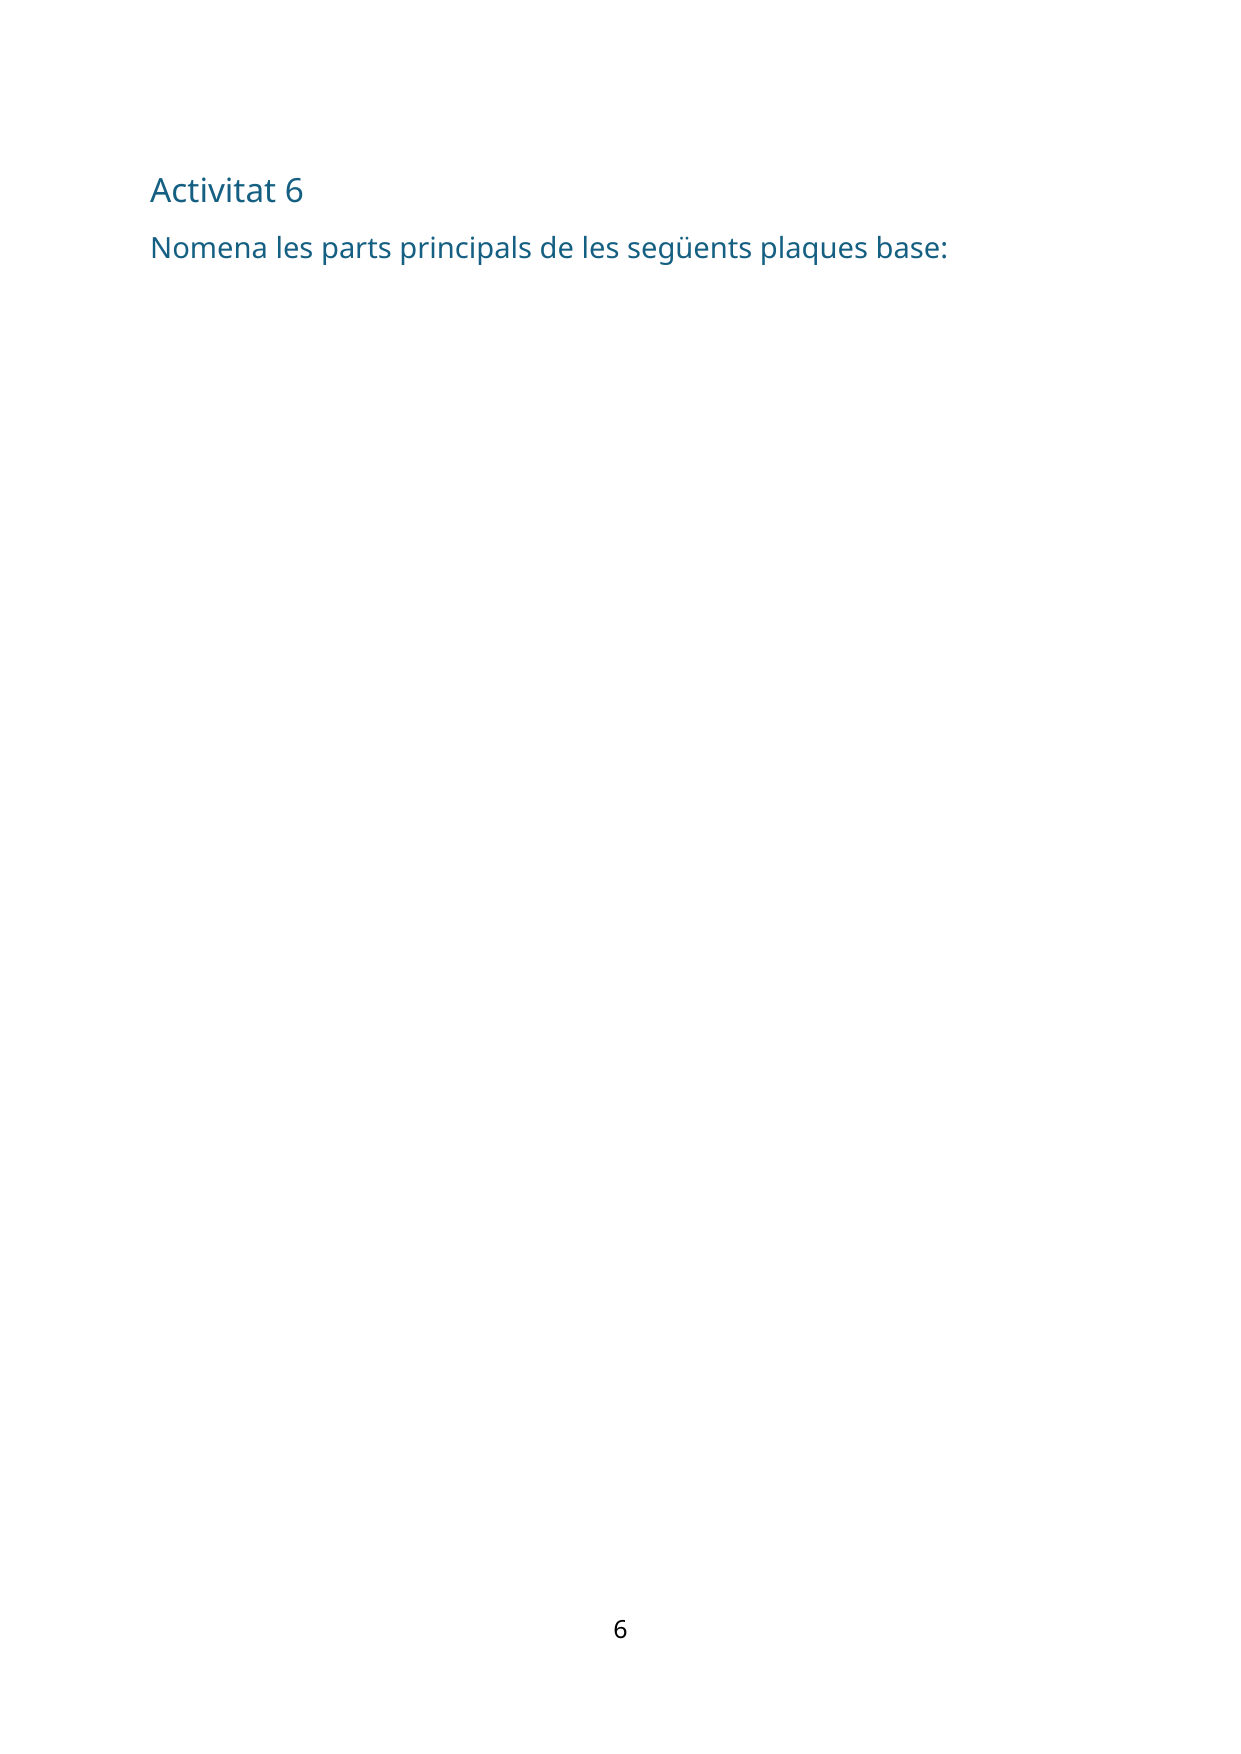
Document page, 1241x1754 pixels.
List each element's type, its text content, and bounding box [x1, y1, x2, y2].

subtitle Activitat 6 [150, 167, 1090, 212]
text Nomena les parts principals de les següents plaques base: [150, 227, 1090, 267]
